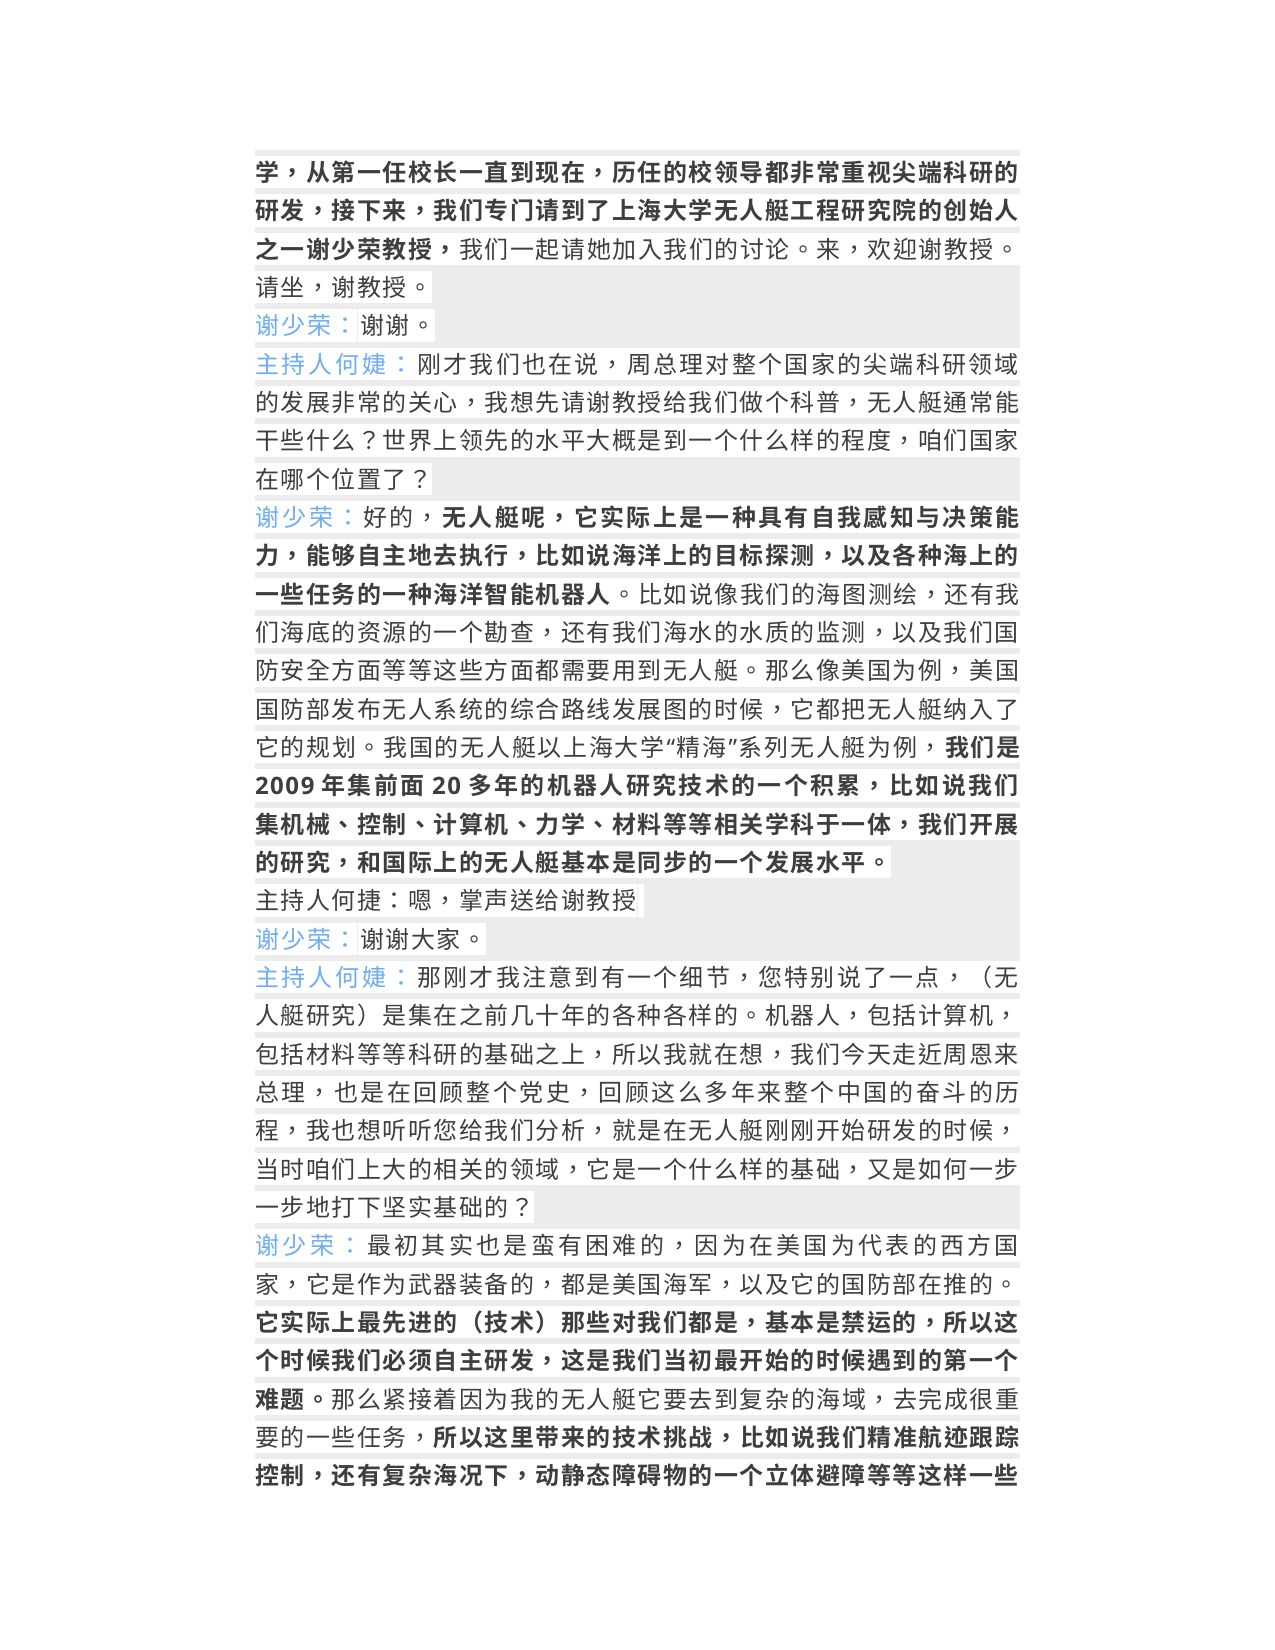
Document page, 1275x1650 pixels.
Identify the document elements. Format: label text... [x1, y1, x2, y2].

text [255, 265, 1020, 303]
text 谢少荣：谢谢大家。 [255, 917, 1020, 955]
text 主持人何婕：那刚才我注意到有一个细节，您特别说了一点，（无人艇研究）是集在之前几十年的各种各样的。机器人，包括计算机，包括材料等等科研的基础之上，所以我就在想，我们今天走近周恩来总理，也是在回顾整个党史，回顾这么多年来整个中国的奋斗的历程，我也想听听您给我们分析，就是在无人艇刚刚开始研发的时候，当时咱们上大的相关的领域，它是一个什么样的基础，又是如何一步一步地打下坚实基础的？ [255, 1185, 1020, 1223]
text 主持人何婕：刚才我们也在说，周总理对整个国家的尖端科研领域的发展非常的关心，我想先请谢教授给我们做个科普，无人艇通常能干些什么？世界上领先的水平大概是到一个什么样的程度，咱们国家在哪个位置了？ [255, 457, 1020, 495]
text 谢少荣：谢谢。 [255, 303, 1020, 342]
text 主持人何捷：嗯，掌声送给谢教授 [255, 878, 1020, 917]
